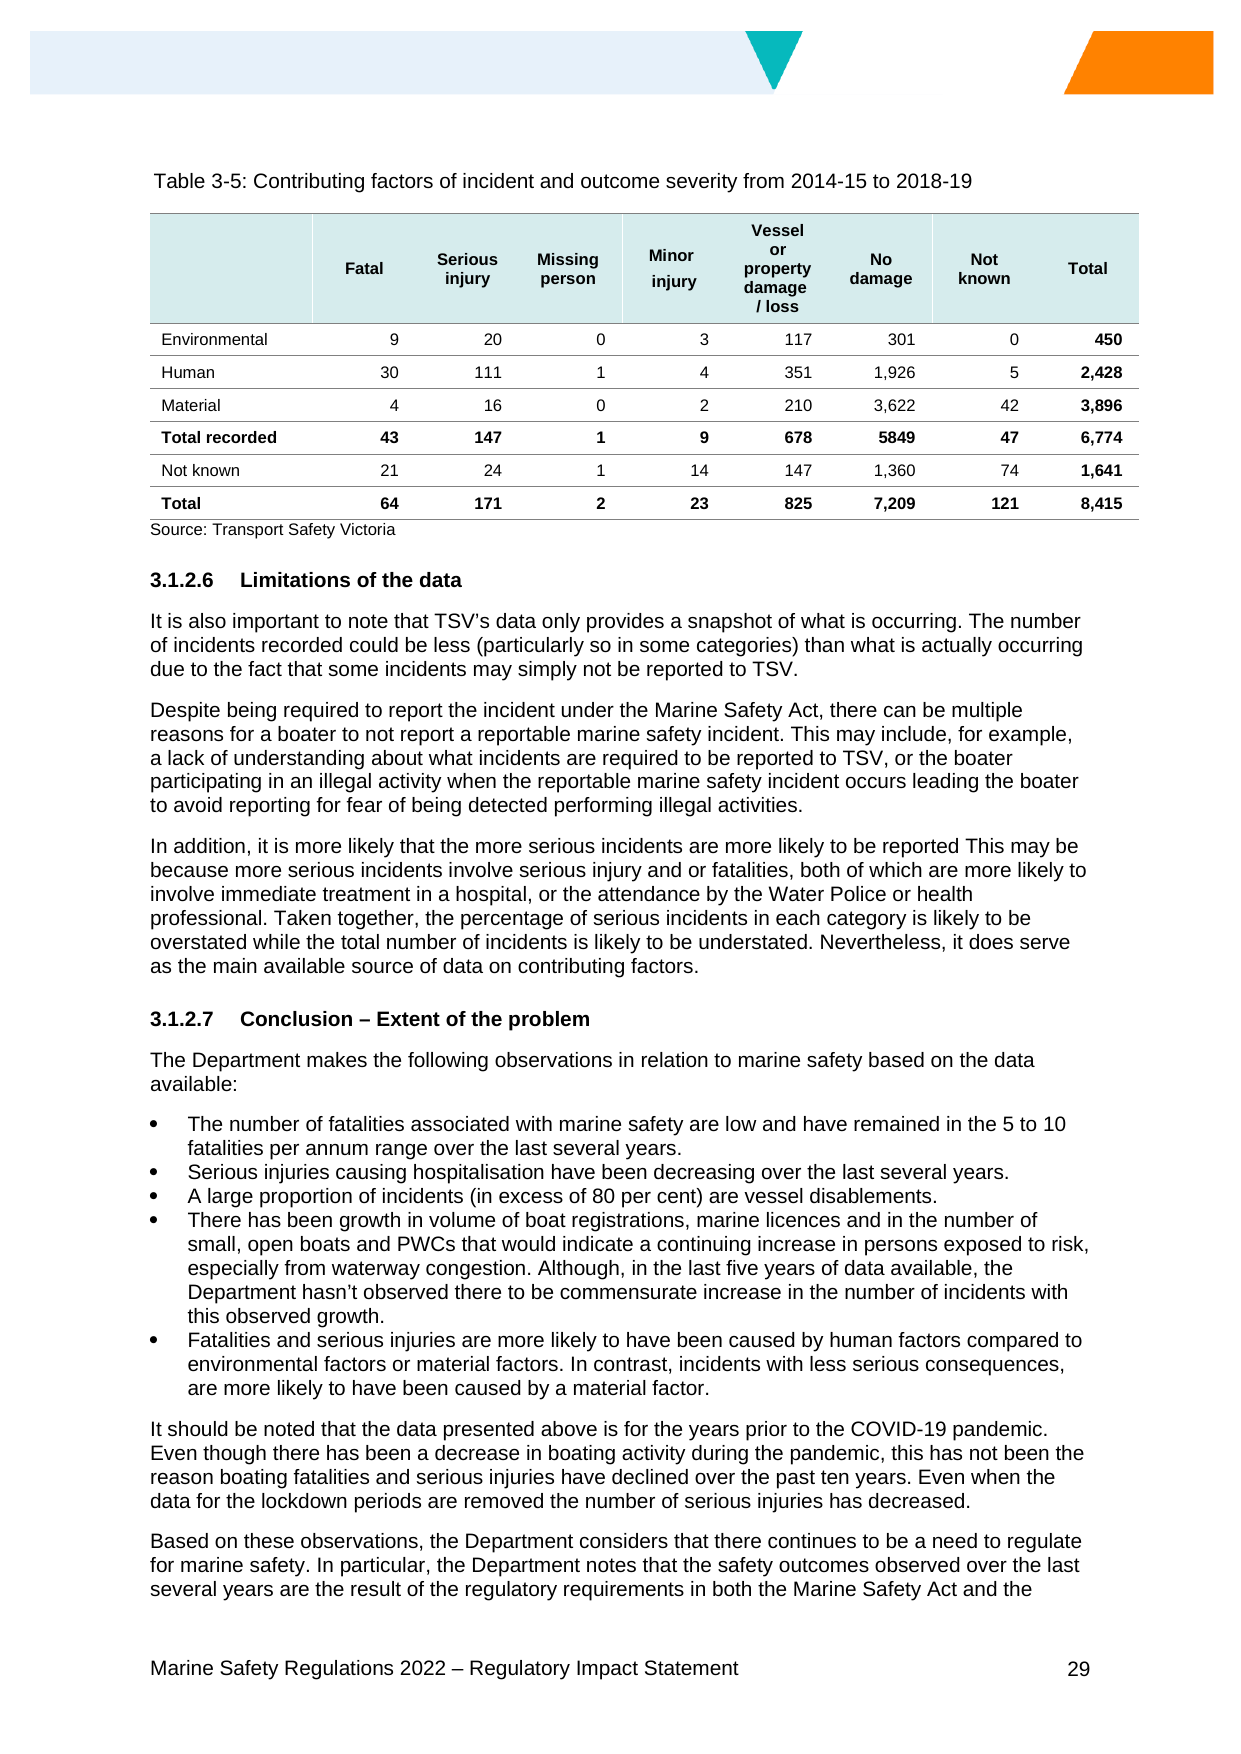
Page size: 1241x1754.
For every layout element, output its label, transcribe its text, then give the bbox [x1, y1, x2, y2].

table_header Serious injury [416, 214, 519, 323]
table_cell 301 [829, 324, 932, 355]
table_cell 3,896 [1036, 389, 1139, 421]
table_cell 1 [519, 356, 622, 388]
table_cell 1,641 [1036, 455, 1139, 486]
table_cell 5 [933, 356, 1036, 388]
table_header Not known [933, 214, 1036, 323]
table_cell 3,622 [829, 389, 932, 421]
table_cell 1 [519, 455, 622, 486]
table_cell 121 [933, 487, 1036, 519]
table_cell Total recorded [150, 422, 312, 453]
text It should be noted that the data presented above is for the years prior to the COVID-19 pandemic. Even though there has been a decrease in boating activity during the pandemic, this has not been the reason boating fatalities and serious injuries have declined over the past ten years. Even when the data for the lockdown periods are removed the number of serious injuries has decreased. [150, 1417, 1090, 1512]
table_cell 4 [623, 356, 726, 388]
table_cell 147 [726, 455, 829, 486]
table_cell 171 [416, 487, 519, 519]
table_cell 43 [313, 422, 416, 453]
table_cell 0 [519, 324, 622, 355]
subtitle Limitations of the data [150, 568, 1090, 592]
table_cell 1,360 [829, 455, 932, 486]
table_cell 2,428 [1036, 356, 1139, 388]
table_header Fatal [313, 214, 416, 323]
table_cell 21 [313, 455, 416, 486]
table_cell 210 [726, 389, 829, 421]
table_cell Not known [150, 455, 312, 486]
table_header [150, 214, 312, 323]
table_cell 117 [726, 324, 829, 355]
table_cell 9 [313, 324, 416, 355]
table_header Missing person [519, 214, 622, 323]
table_cell 1 [519, 422, 622, 453]
table_cell 47 [933, 422, 1036, 453]
table_cell 16 [416, 389, 519, 421]
table_cell 6,774 [1036, 422, 1139, 453]
table_cell 8,415 [1036, 487, 1139, 519]
table_cell 5849 [829, 422, 932, 453]
table_cell 30 [313, 356, 416, 388]
table_cell 20 [416, 324, 519, 355]
list Serious injuries causing hospitalisation have been decreasing over the last several years. [150, 1160, 1090, 1184]
table_cell 9 [623, 422, 726, 453]
list The number of fatalities associated with marine safety are low and have remained in the 5 to 10 fatalities per annum range over the last several years. [150, 1112, 1090, 1160]
text In addition, it is more likely that the more serious incidents are more likely to be reported This may be because more serious incidents involve serious injury and or fatalities, both of which are more likely to involve immediate treatment in a hospital, or the attendance by the Water Police or health professional. Taken together, the percentage of serious incidents in each category is likely to be overstated while the total number of incidents is likely to be understated. Nevertheless, it does serve as the main available source of data on contributing factors. [150, 834, 1090, 978]
list A large proportion of incidents (in excess of 80 per cent) are vessel disablements. [150, 1184, 1090, 1208]
table_header Minor injury [623, 214, 726, 323]
text Despite being required to report the incident under the Marine Safety Act, there can be multiple reasons for a boater to not report a reportable marine safety incident. This may include, for example, a lack of understanding about what incidents are required to be reported to TSV, or the boater participating in an illegal activity when the reportable marine safety incident occurs leading the boater to avoid reporting for fear of being detected performing illegal activities. [150, 697, 1090, 817]
table_cell 64 [313, 487, 416, 519]
table_cell Total [150, 487, 312, 519]
table_cell 111 [416, 356, 519, 388]
table_cell 4 [313, 389, 416, 421]
table_cell 0 [933, 324, 1036, 355]
table_header Vessel or property damage / loss [726, 214, 829, 323]
table_cell 2 [623, 389, 726, 421]
table_cell 3 [623, 324, 726, 355]
text It is also important to note that TSV’s data only provides a snapshot of what is occurring. The number of incidents recorded could be less (particularly so in some categories) than what is actually occurring due to the fact that some incidents may simply not be reported to TSV. [150, 609, 1090, 681]
table_cell 678 [726, 422, 829, 453]
table_cell 2 [519, 487, 622, 519]
text The Department makes the following observations in relation to marine safety based on the data available: [150, 1047, 1090, 1095]
table_cell 0 [519, 389, 622, 421]
list There has been growth in volume of boat registrations, marine licences and in the number of small, open boats and PWCs that would indicate a continuing increase in persons exposed to risk, especially from waterway congestion. Although, in the last five years of data available, the Department hasn’t observed there to be commensurate increase in the number of incidents with this observed growth. [150, 1208, 1090, 1328]
table_cell 14 [623, 455, 726, 486]
table_cell 351 [726, 356, 829, 388]
table_cell 42 [933, 389, 1036, 421]
table_cell 1,926 [829, 356, 932, 388]
table_cell 450 [1036, 324, 1139, 355]
text Source: Transport Safety Victoria [150, 520, 1090, 539]
table_header No damage [829, 214, 932, 323]
table_cell 147 [416, 422, 519, 453]
list Fatalities and serious injuries are more likely to have been caused by human factors compared to environmental factors or material factors. In contrast, incidents with less serious consequences, are more likely to have been caused by a material factor. [150, 1328, 1090, 1400]
table_cell 23 [623, 487, 726, 519]
table_cell 7,209 [829, 487, 932, 519]
table_cell 825 [726, 487, 829, 519]
table_cell Environmental [150, 324, 312, 355]
subtitle Conclusion – Extent of the problem [150, 1007, 1090, 1031]
table_header Total [1036, 214, 1139, 323]
table_cell Material [150, 389, 312, 421]
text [150, 1529, 1090, 1601]
table_cell 74 [933, 455, 1036, 486]
table_cell 24 [416, 455, 519, 486]
table_cell Human [150, 356, 312, 388]
picture [0, 1, 1241, 129]
